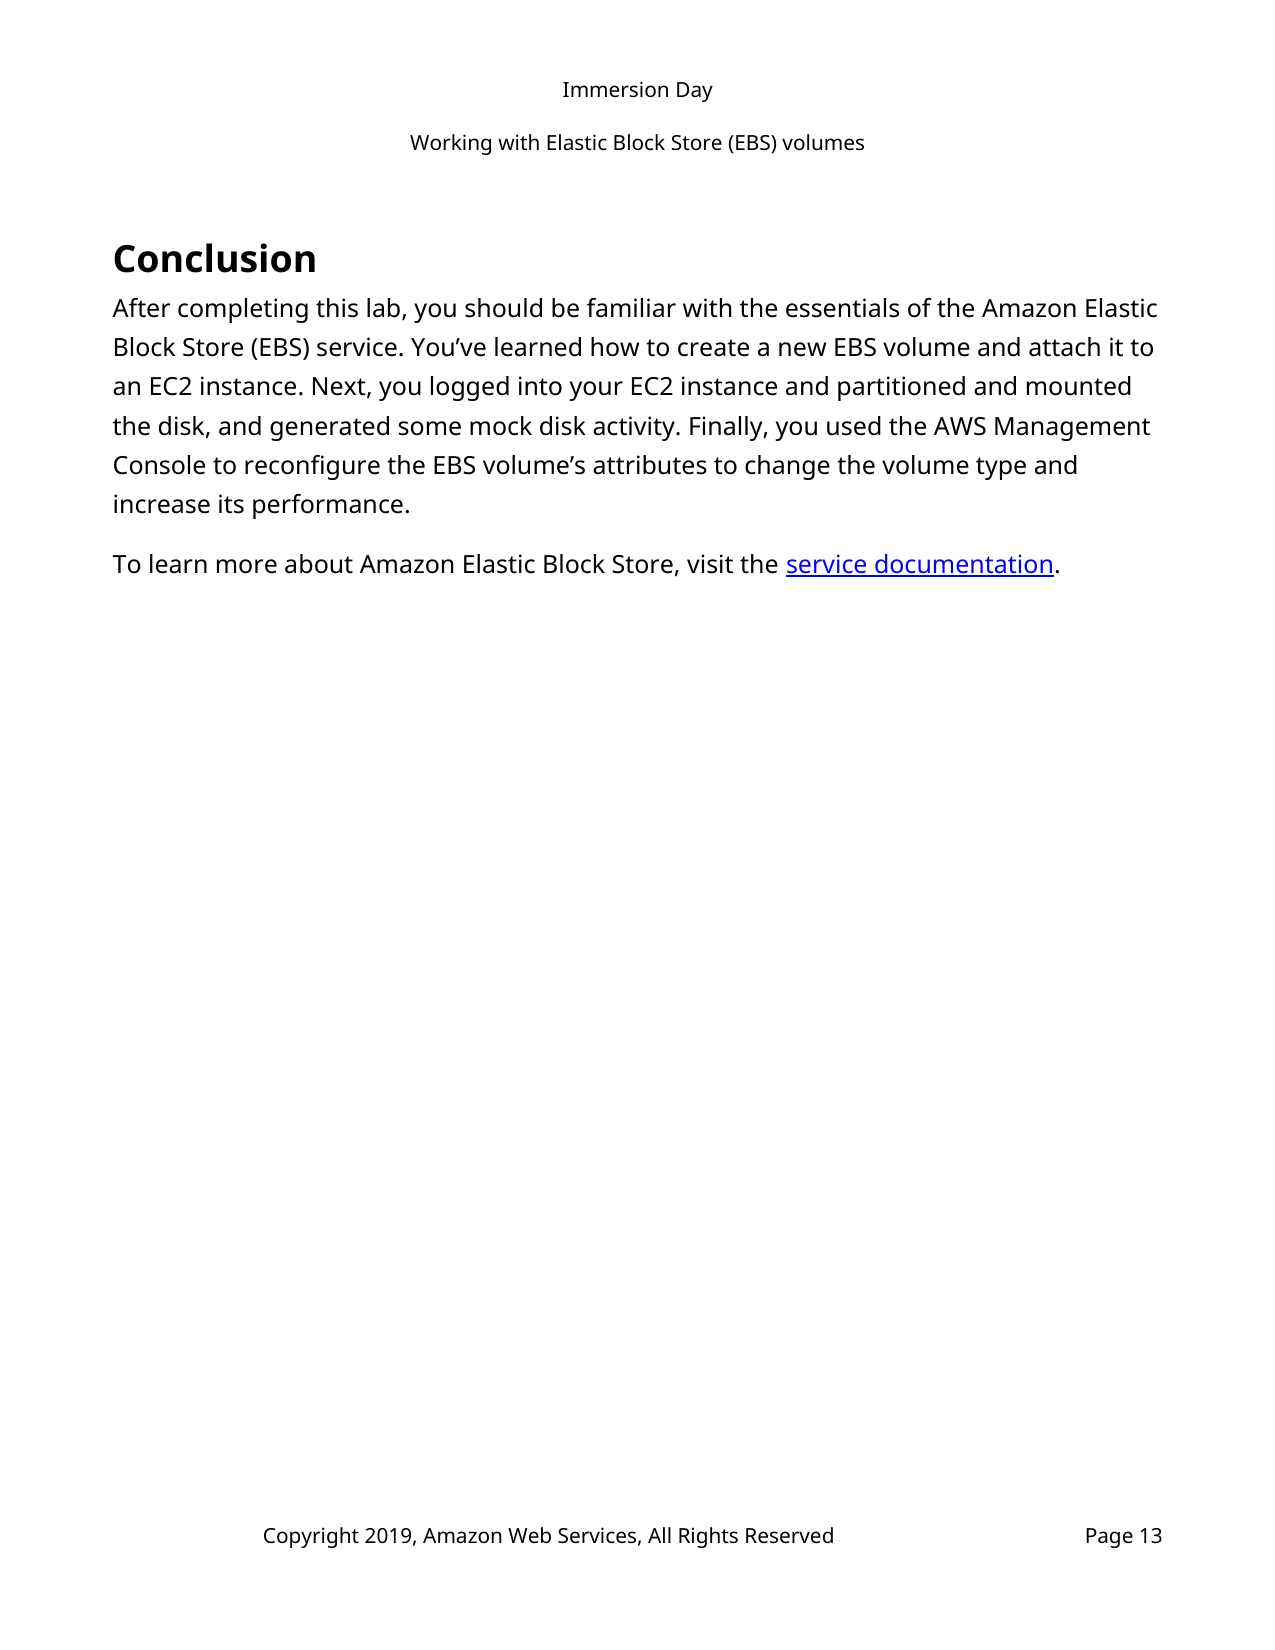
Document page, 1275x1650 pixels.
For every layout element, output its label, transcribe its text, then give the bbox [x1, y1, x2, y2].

text After completing this lab, you should be familiar with the essentials of the Amazon Elastic Block Store (EBS) service. You’ve learned how to create a new EBS volume and attach it to an EC2 instance. Next, you logged into your EC2 instance and partitioned and mounted the disk, and generated some mock disk activity. Finally, you used the AWS Management Console to reconfigure the EBS volume’s attributes to change the volume type and increase its performance. [112, 291, 1162, 521]
text To learn more about Amazon Elastic Block Store, visit the service documentation. [112, 546, 1162, 581]
subtitle Conclusion [112, 232, 1162, 283]
